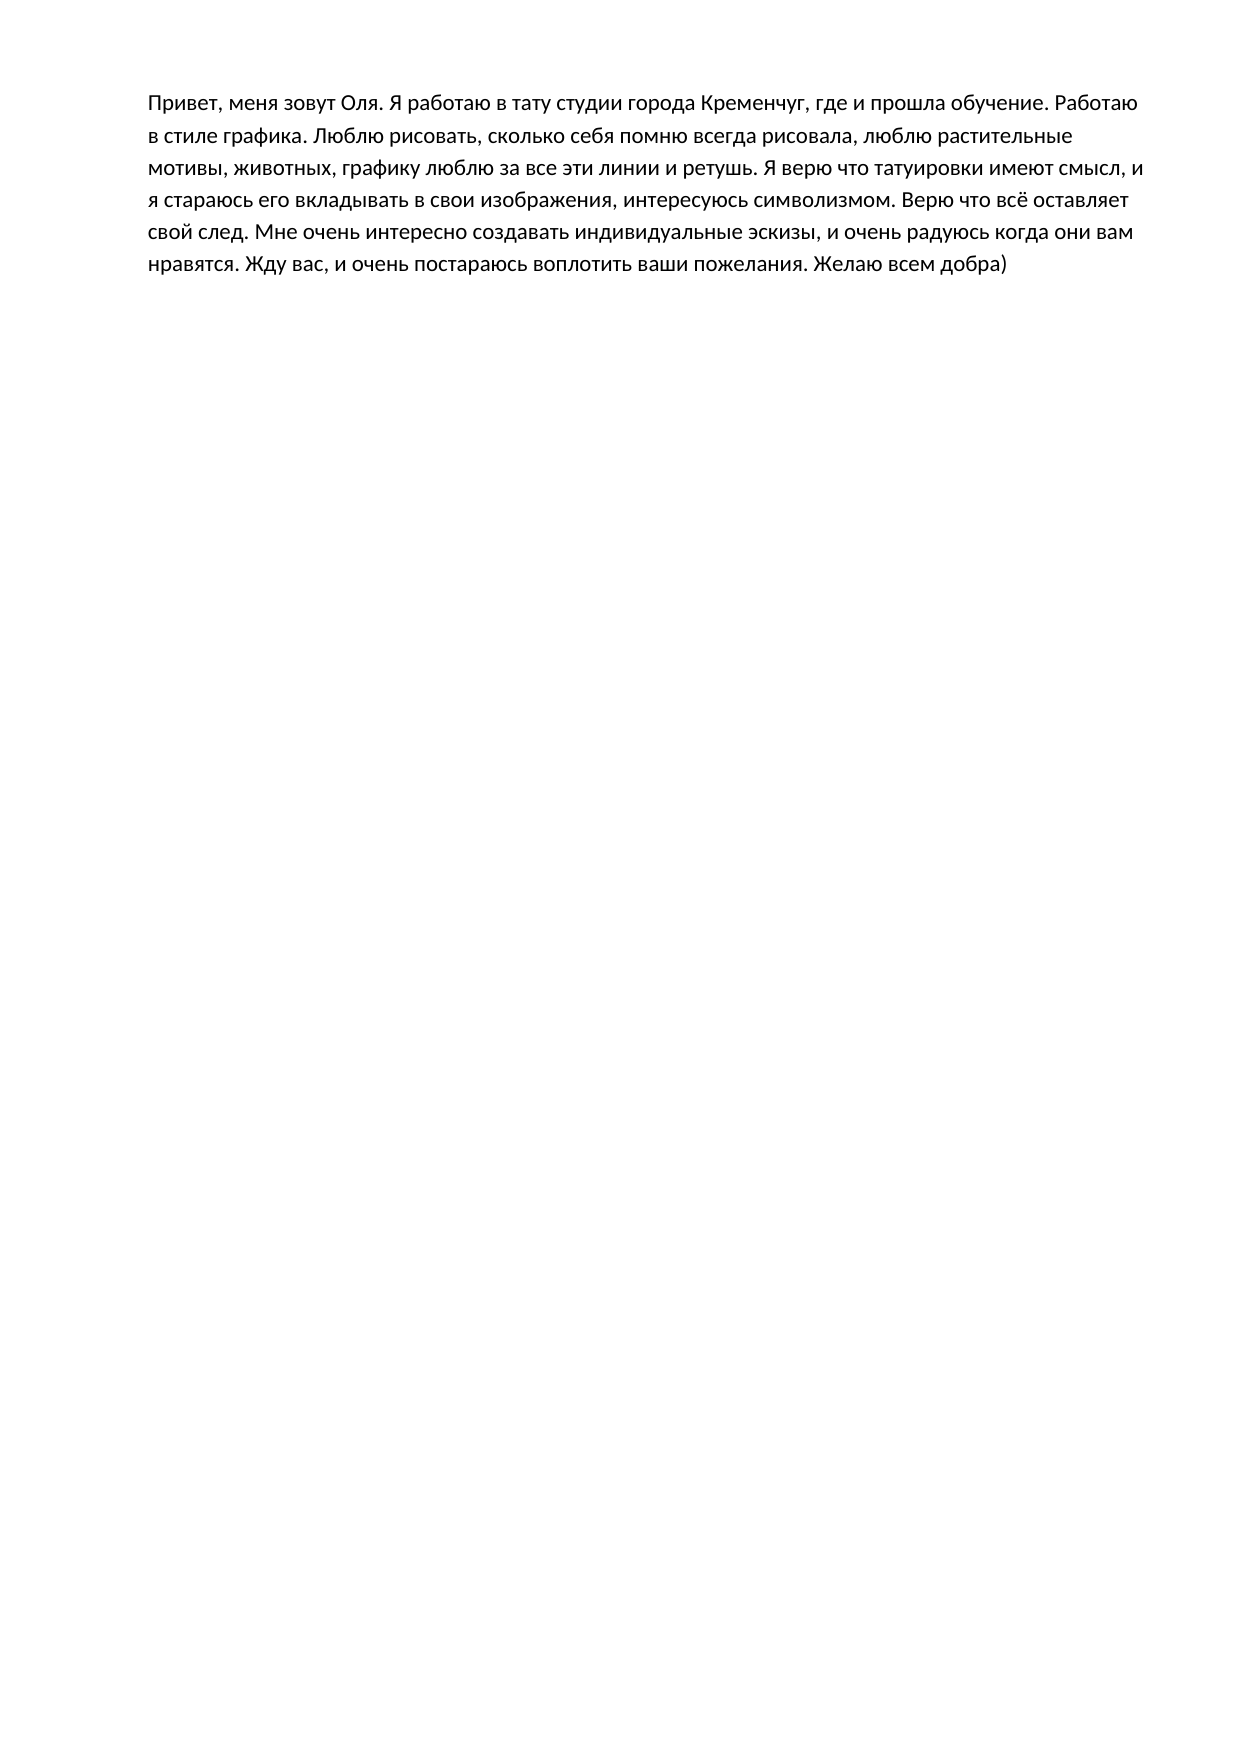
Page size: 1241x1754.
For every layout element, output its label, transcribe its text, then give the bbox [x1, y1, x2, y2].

text Привет, меня зовут Оля. Я работаю в тату студии города Кременчуг, где и прошла обучение. Работаю в стиле графика. Люблю рисовать, сколько себя помню всегда рисовала, люблю растительные мотивы, животных, графику люблю за все эти линии и ретушь. Я верю что татуировки имеют смысл, и я стараюсь его вкладывать в свои изображения, интересуюсь символизмом. Верю что всё оставляет свой след. Мне очень интересно создавать индивидуальные эскизы, и очень радуюсь когда они вам нравятся. Жду вас, и очень постараюсь воплотить ваши пожелания. Желаю всем добра) [148, 88, 1152, 277]
